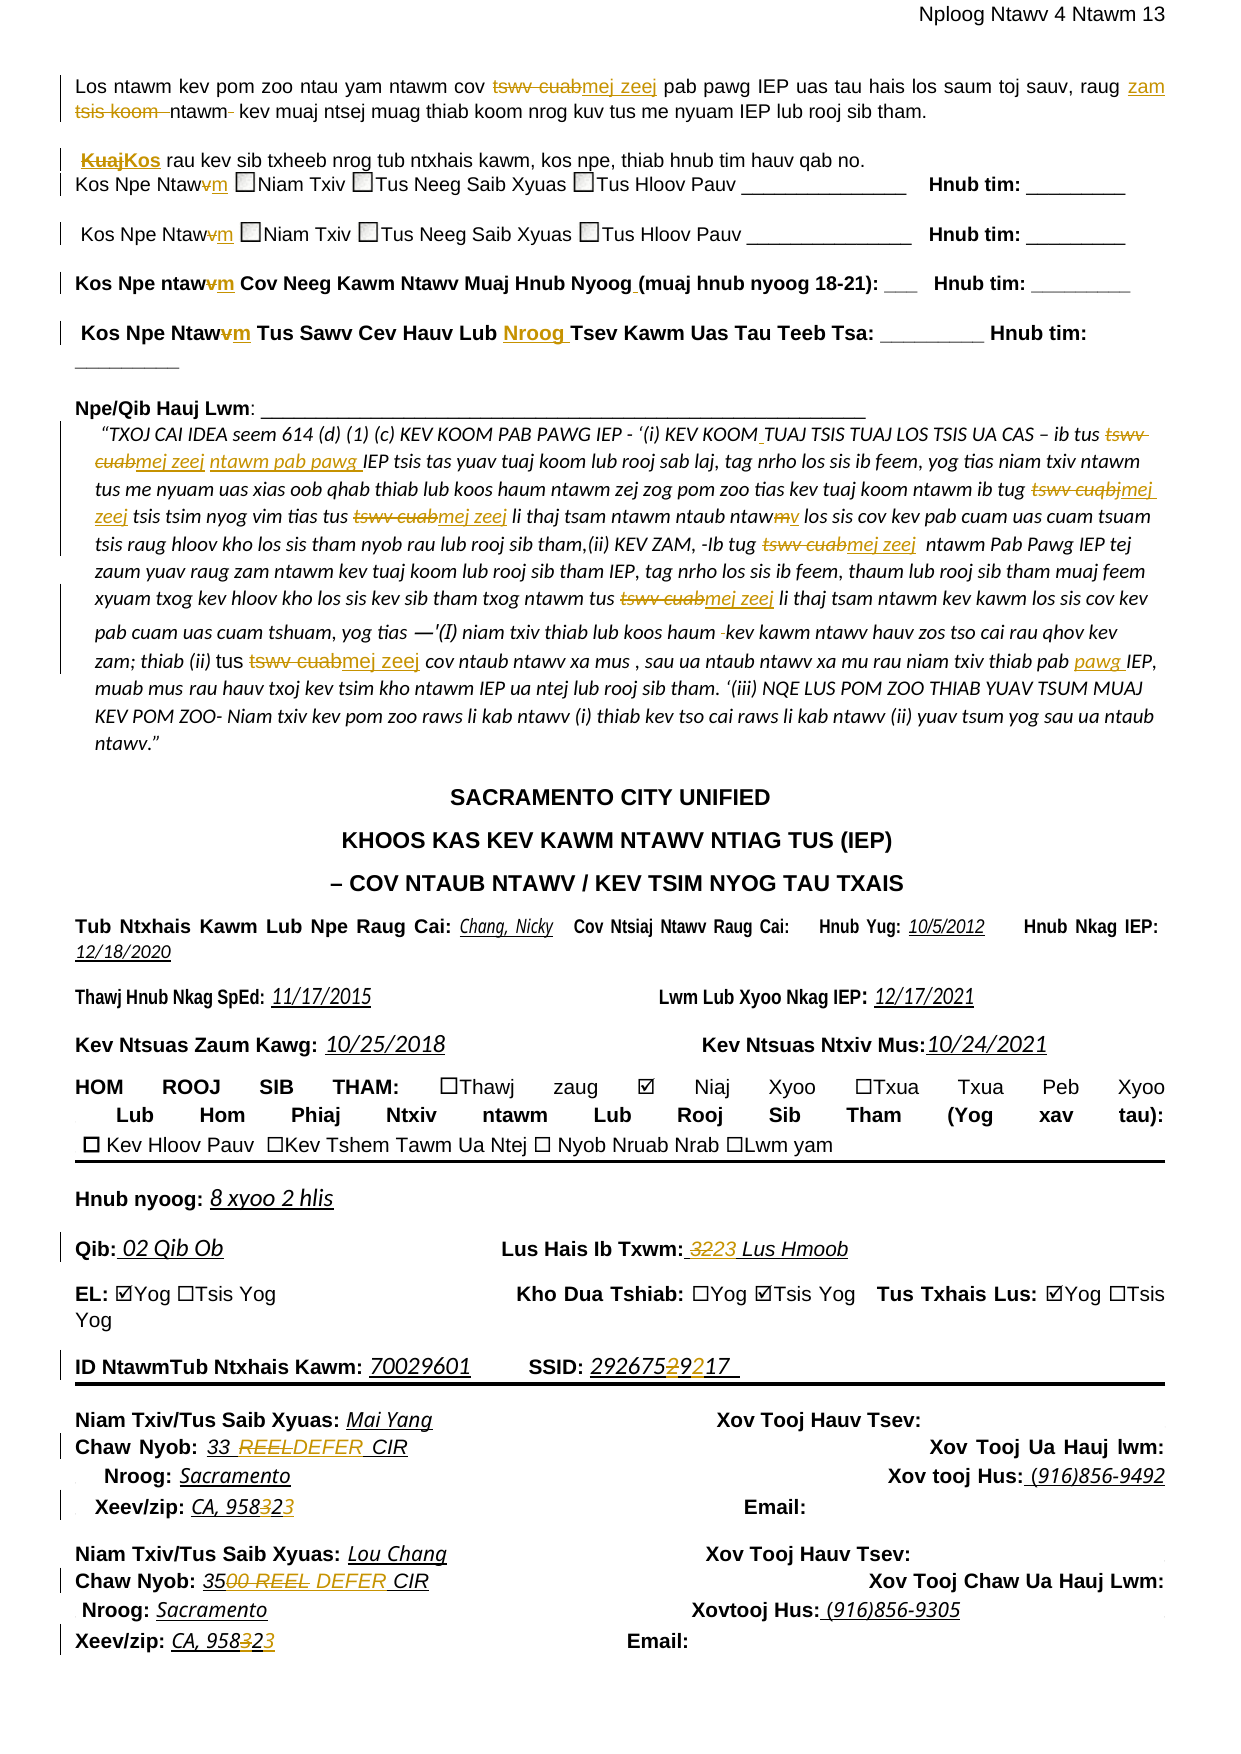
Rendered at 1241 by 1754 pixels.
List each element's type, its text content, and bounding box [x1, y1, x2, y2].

text Los ntawm kev pom zoo ntau yam ntawm cov pab pawg IEP uas tau hais los saum toj sauv, raug ntawm kev muaj ntsej muag thiab koom nrog kuv tus me nyuam IEP lub rooj sib tham. [75, 75, 1165, 122]
text Kos Npe Ntaw Tus Sawv Cev Hauv Lub Tsev Kawm Uas Tau Teeb Tsa: _________ Hnub tim: _________ [75, 321, 1165, 370]
text Thawj Hnub Nkag SpEd: 11/17/2015 Lwm Lub Xyoo Nkag IEP: 12/17/2021 [75, 981, 1159, 1011]
picture [238, 222, 263, 242]
text Hnub nyoog: 8 xyoo 2 hlis [75, 1182, 1165, 1213]
text Kos Npe ntaw Cov Neeg Kawm Ntawv Muaj Hnub Nyoog(muaj hnub nyoog 18-21): ___ Hnub tim: _________ [75, 272, 1165, 294]
picture [233, 172, 258, 192]
picture [572, 172, 597, 192]
text EL: Yog Tsis Yog Kho Dua Tshiab: Yog Tsis Yog Tus Txhais Lus: Yog Tsis Yog [75, 1281, 1165, 1331]
picture [356, 222, 381, 242]
text HOM ROOJ SIB THAM: Thawj zaug Niaj Xyoo Txua Txua Peb Xyoo , Lub Hom Phiaj Ntxiv ntawm Lub Rooj Sib Tham (Yog xav tau): , Kev Hloov Pauv Kev Tshem Tawm Ua Ntej Nyob Nruab Nrab Lwm yam [75, 1075, 1165, 1160]
text Qib: 02 Qib Ob Lus Hais Ib Txwm: Lus Hmoob [75, 1232, 1165, 1262]
text Tub Ntxhais Kawm Lub Npe Raug Cai: Chang, Nicky Cov Ntsiaj Ntawv Raug Cai: Hnub Yug: 10/5/2012 Hnub Nkag IEP: 12/18/2020 [75, 913, 1159, 964]
text Niam Txiv/Tus Saib Xyuas: Mai Yang Xov Tooj Hauv Tsev: , Chaw Nyob: 33 CIR Xov Tooj Ua Hauj lwm: , Nroog: Sacramento Xov tooj Hus: (916)856-9492 , Xeev/zip: CA, 9582 Email: [75, 1405, 1165, 1520]
text Kev Ntsuas Zaum Kawg: 10/25/2018 Kev Ntsuas Ntxiv Mus:10/24/2021 [75, 1028, 1159, 1058]
text KHOOS KAS KEV KAWM NTAWV NTIAG TUS (IEP) [75, 827, 1159, 853]
picture [577, 222, 602, 242]
text Kos Npe Ntaw Niam Txiv Tus Neeg Saib Xyuas Tus Hloov Pauv _______________ Hnub tim: _________ [75, 173, 1165, 196]
text rau kev sib txheeb nrog tub ntxhais kawm, kos npe, thiab hnub tim hauv qab no. [75, 148, 1165, 171]
text Niam Txiv/Tus Saib Xyuas: Lou Chang Xov Tooj Hauv Tsev: , Chaw Nyob: 35 CIR Xov Tooj Chaw Ua Hauj Lwm: , Nroog: Sacramento Xovtooj Hus: (916)856-9305 , Xeev/zip: CA, 9582 Email: [75, 1539, 1165, 1654]
text ID NtawmTub Ntxhais Kawm: 70029601 SSID: 292675917 [75, 1350, 1165, 1382]
text – COV NTAUB NTAWV / KEV TSIM NYOG TAU TXAIS [75, 870, 1159, 896]
text “TXOJ CAI IDEA seem 614 (d) (1) (c) KEV KOOM PAB PAWG IEP - ‘(i) KEV KOOMTUAJ TSIS TUAJ LOS TSIS UA CAS – ib tus IEP tsis tas yuav tuaj koom lub rooj sab laj, tag nrho los sis ib feem, yog tias niam txiv ntawm tus me nyuam uas xias oob qhab thiab lub koos haum ntawm zej zog pom zoo tias kev tuaj koom ntawm ib tug tsis tsim nyog vim tias tus li thaj tsam ntawm ntaub ntaw los sis cov kev pab cuam uas cuam tsuam tsis raug hloov kho los sis tham nyob rau lub rooj sib tham,(ii) KEV ZAM, -Ib tug ntawm Pab Pawg IEP tej zaum yuav raug zam ntawm kev tuaj koom lub rooj sib tham IEP, tag nrho los sis ib feem, thaum lub rooj sib tham muaj feem xyuam txog kev hloov kho los sis kev sib tham txog ntawm tus li thaj tsam ntawm kev kawm los sis cov kev pab cuam uas cuam tshuam, yog tias —'(I) niam txiv thiab lub koos haum kev kawm ntawv hauv zos tso cai rau qhov kev zam; thiab (ii) tus cov ntaub ntawv xa mus , sau ua ntaub ntawv xa mu rau niam txiv thiab pab IEP, muab mus rau hauv txoj kev tsim kho ntawm IEP ua ntej lub rooj sib tham. ‘(iii) NQE LUS POM ZOO THIAB YUAV TSUM MUAJ KEV POM ZOO- Niam txiv kev pom zoo raws li kab ntawv (i) thiab kev tso cai raws li kab ntawv (ii) yuav tsum yog sau ua ntaub ntawv.” [94, 421, 1165, 756]
text Npe/Qib Hauj Lwm: _______________________________________________________ [75, 397, 1165, 419]
text Kos Npe Ntaw Niam Txiv Tus Neeg Saib Xyuas Tus Hloov Pauv _______________ Hnub tim: _________ [75, 222, 1165, 245]
text SACRAMENTO CITY UNIFIED [375, 784, 1159, 810]
picture [351, 172, 375, 192]
